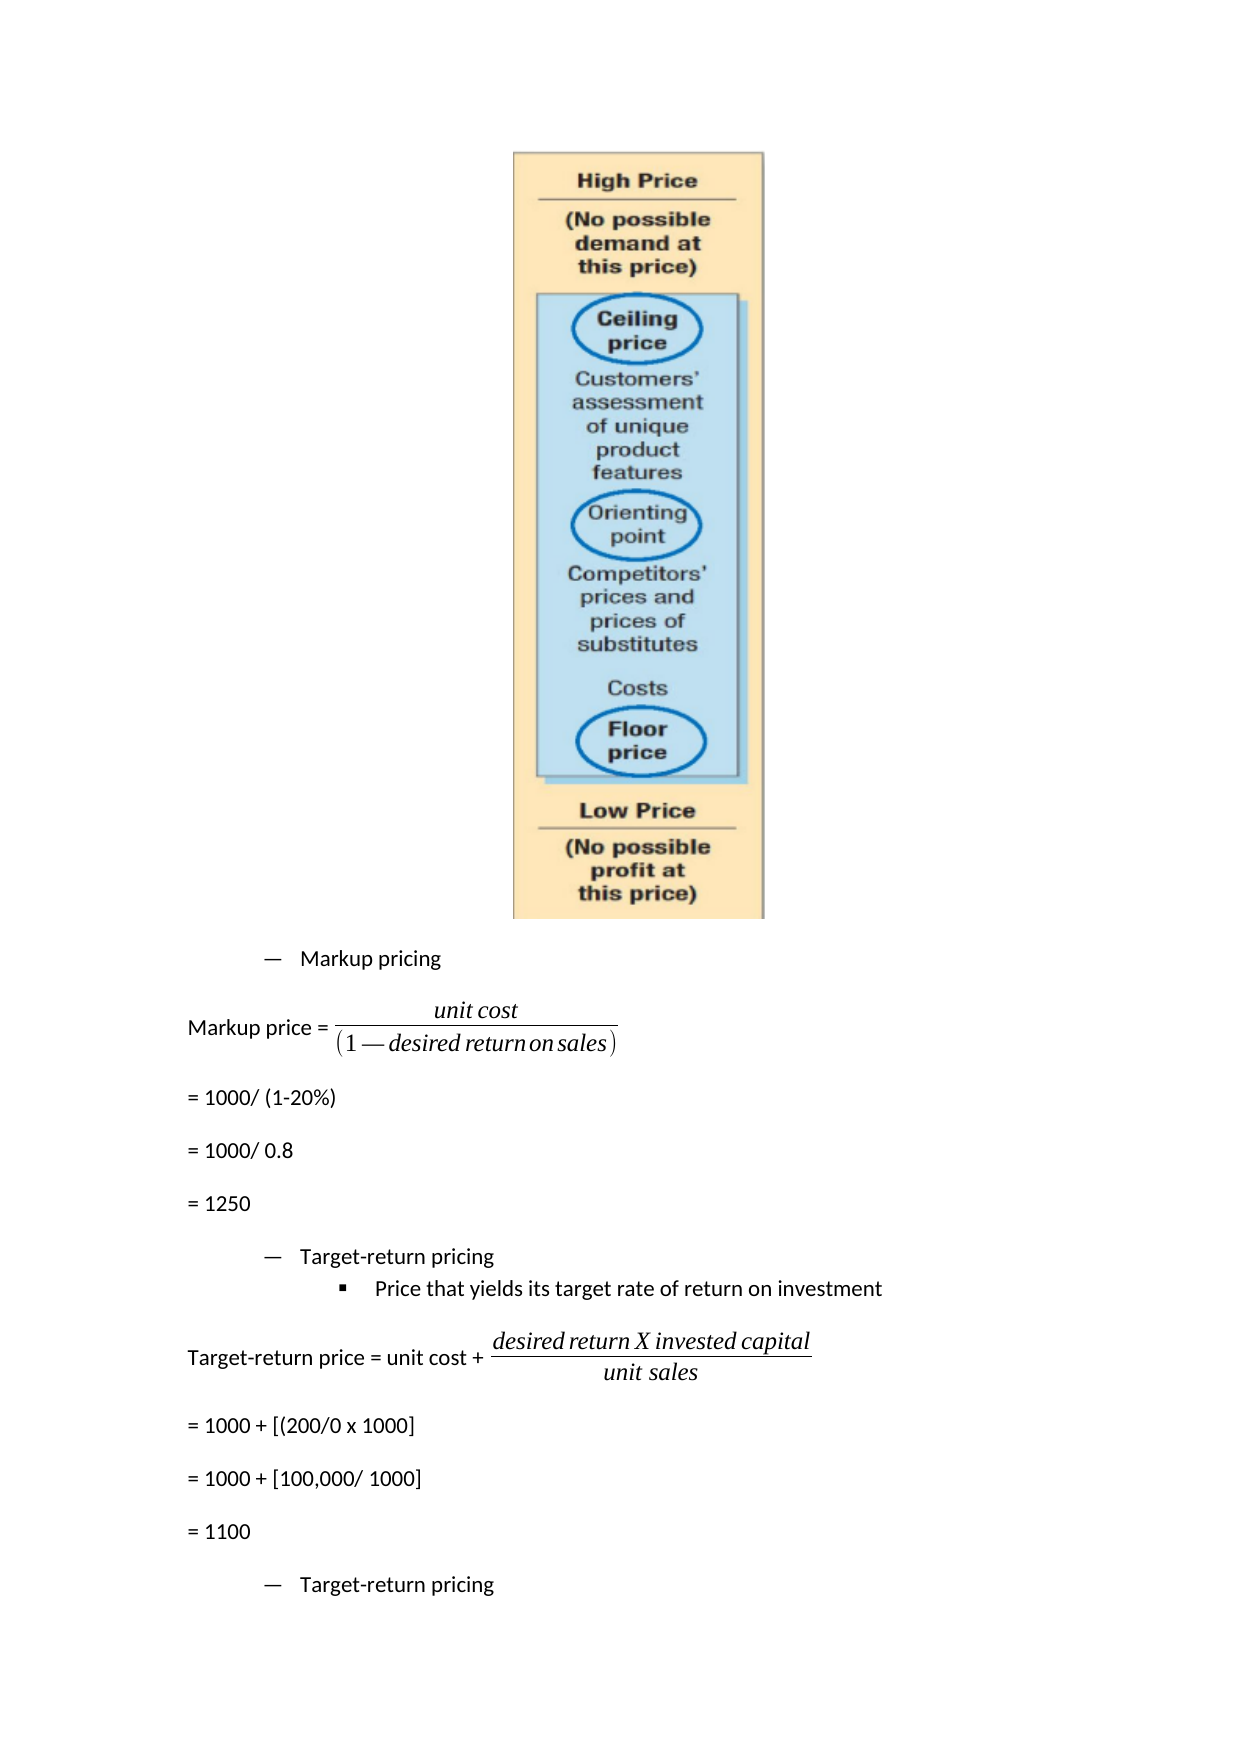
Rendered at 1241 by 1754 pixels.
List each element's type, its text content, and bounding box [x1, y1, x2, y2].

text = 1000 + [100,000/ 1000] [187, 1464, 1090, 1492]
text = 1000/ (1-20%) [187, 1083, 1090, 1111]
list Target-return pricing [262, 1570, 1090, 1598]
text Target-return price = unit cost + [187, 1327, 1090, 1386]
list Target-return pricing [262, 1242, 1090, 1270]
text = 1000/ 0.8 [187, 1136, 1090, 1164]
text = 1000 + [(200/0 x 1000] [187, 1411, 1090, 1439]
list Markup pricing [262, 944, 1090, 972]
text = 1250 [187, 1189, 1090, 1217]
list Price that yields its target rate of return on investment [337, 1274, 1090, 1302]
text Markup price = [187, 997, 1090, 1058]
picture [513, 150, 765, 919]
text = 1100 [187, 1517, 1090, 1545]
